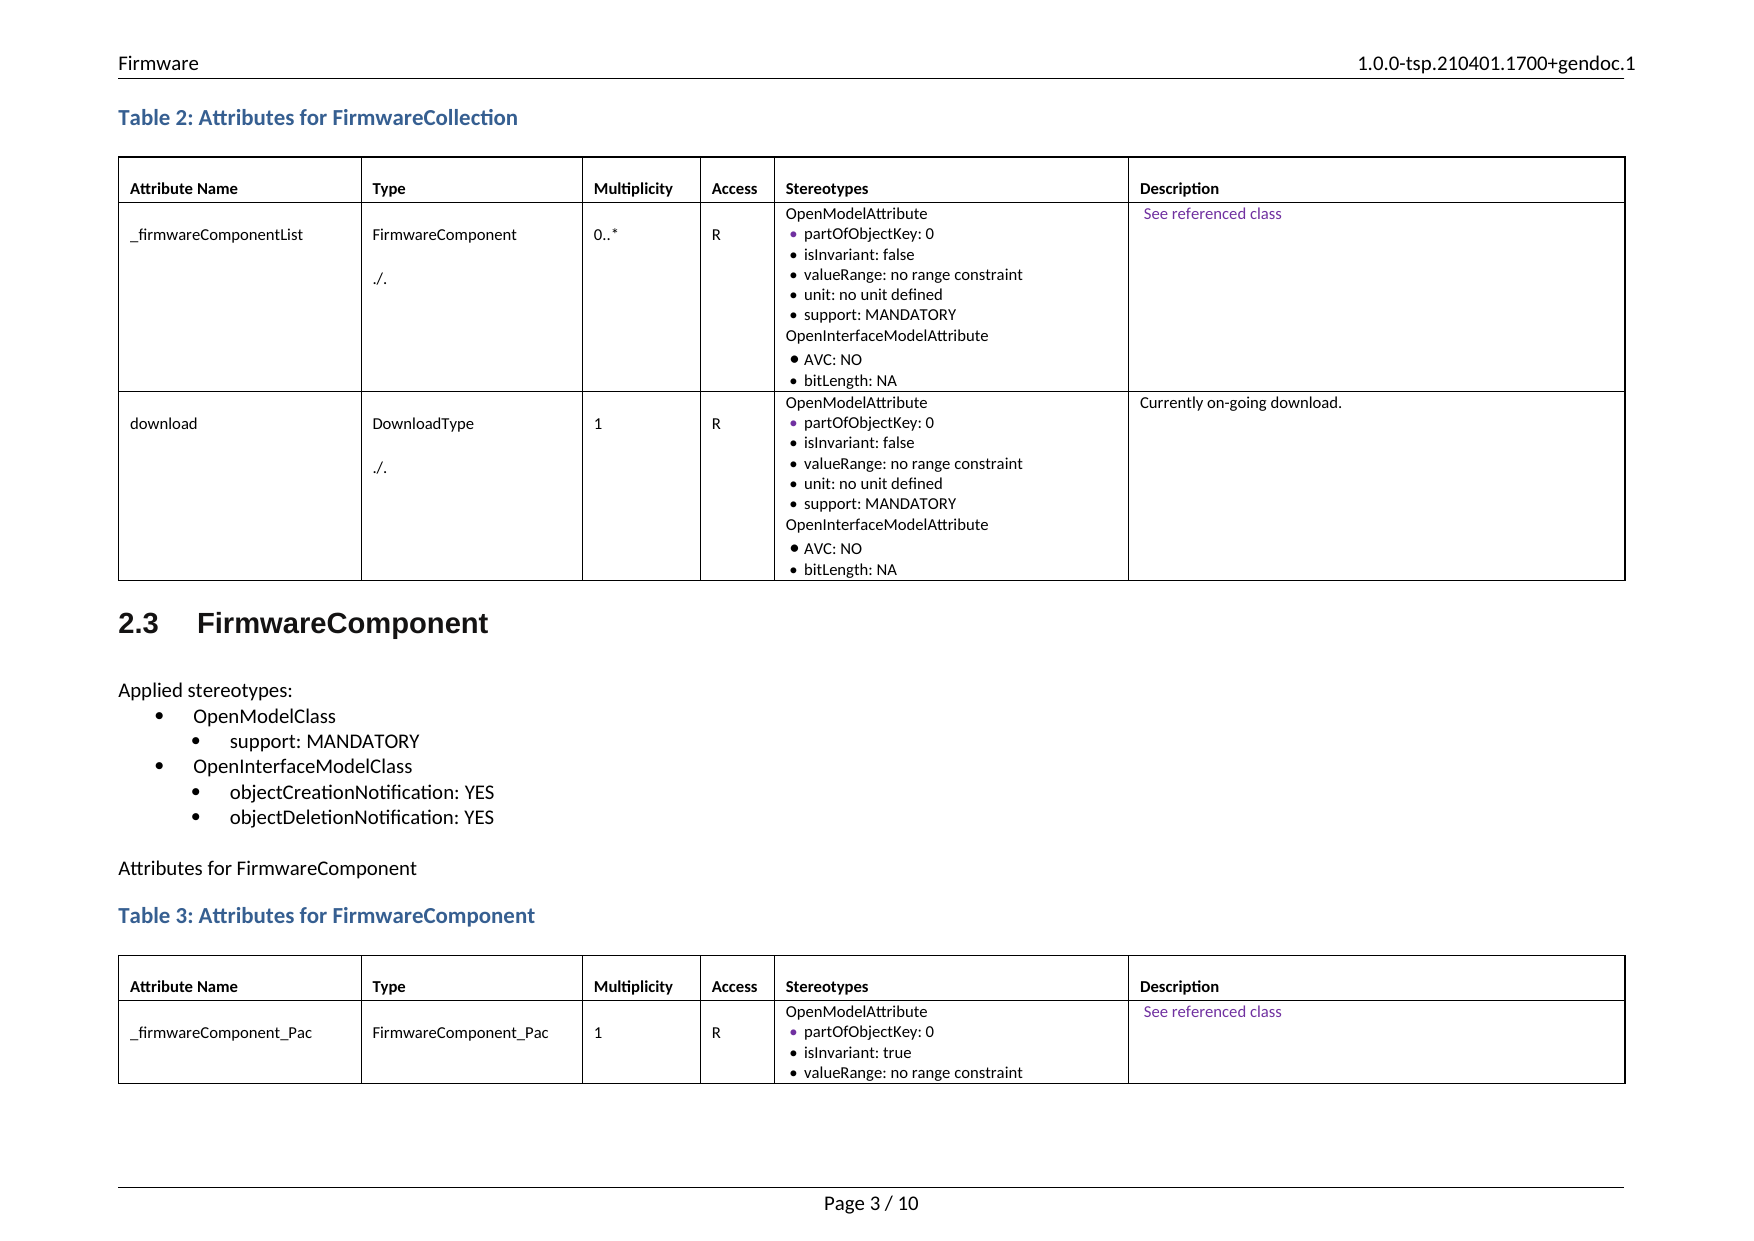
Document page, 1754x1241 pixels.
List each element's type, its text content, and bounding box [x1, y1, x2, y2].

list support: MANDATORY [192, 728, 1624, 754]
table_header Attribute Name [119, 956, 361, 1000]
table_header Access [701, 158, 774, 202]
text Attributes for FirmwareComponent [118, 855, 1624, 881]
list objectCreationNotification: YES [192, 779, 1624, 804]
table_header Description [1129, 956, 1624, 1000]
table_header Stereotypes [775, 956, 1128, 1000]
subtitle FirmwareComponent [118, 606, 1624, 639]
table_cell 0..* [583, 203, 700, 391]
table_cell R [701, 1001, 774, 1083]
table_cell 1 [583, 392, 700, 580]
table_header Type [362, 158, 582, 202]
table_header Access [701, 956, 774, 1000]
table_cell OpenModelAttribute • partOfObjectKey: 0 • isInvariant: false • valueRange: no range constraint • unit: no unit defined • support: MANDATORY OpenInterfaceModelAttribute • AVC: NO • bitLength: NA [775, 203, 1128, 391]
table_header Multiplicity [583, 158, 700, 202]
table_cell DownloadType ./. [362, 392, 582, 580]
table_cell Currently on-going download. [1129, 392, 1624, 580]
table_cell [775, 1001, 1128, 1083]
table_header Description [1129, 158, 1624, 202]
table_header Multiplicity [583, 956, 700, 1000]
table_header Attribute Name [119, 158, 361, 202]
list OpenModelClass [156, 703, 1624, 728]
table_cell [362, 1001, 582, 1083]
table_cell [1129, 1001, 1624, 1083]
table_cell See referenced class [1129, 203, 1624, 391]
table_cell R [701, 392, 774, 580]
text Applied stereotypes: [118, 677, 1624, 703]
table_cell download [119, 392, 361, 580]
table_cell R [701, 203, 774, 391]
table_header Type [362, 956, 582, 1000]
table_cell OpenModelAttribute • partOfObjectKey: 0 • isInvariant: false • valueRange: no range constraint • unit: no unit defined • support: MANDATORY OpenInterfaceModelAttribute • AVC: NO • bitLength: NA [775, 392, 1128, 580]
list objectDeletionNotification: YES [192, 804, 1624, 830]
table_cell 1 [583, 1001, 700, 1083]
list OpenInterfaceModelClass [156, 754, 1624, 779]
table_header Stereotypes [775, 158, 1128, 202]
table_cell FirmwareComponent ./. [362, 203, 582, 391]
table_cell _firmwareComponentList [119, 203, 361, 391]
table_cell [119, 1001, 361, 1083]
